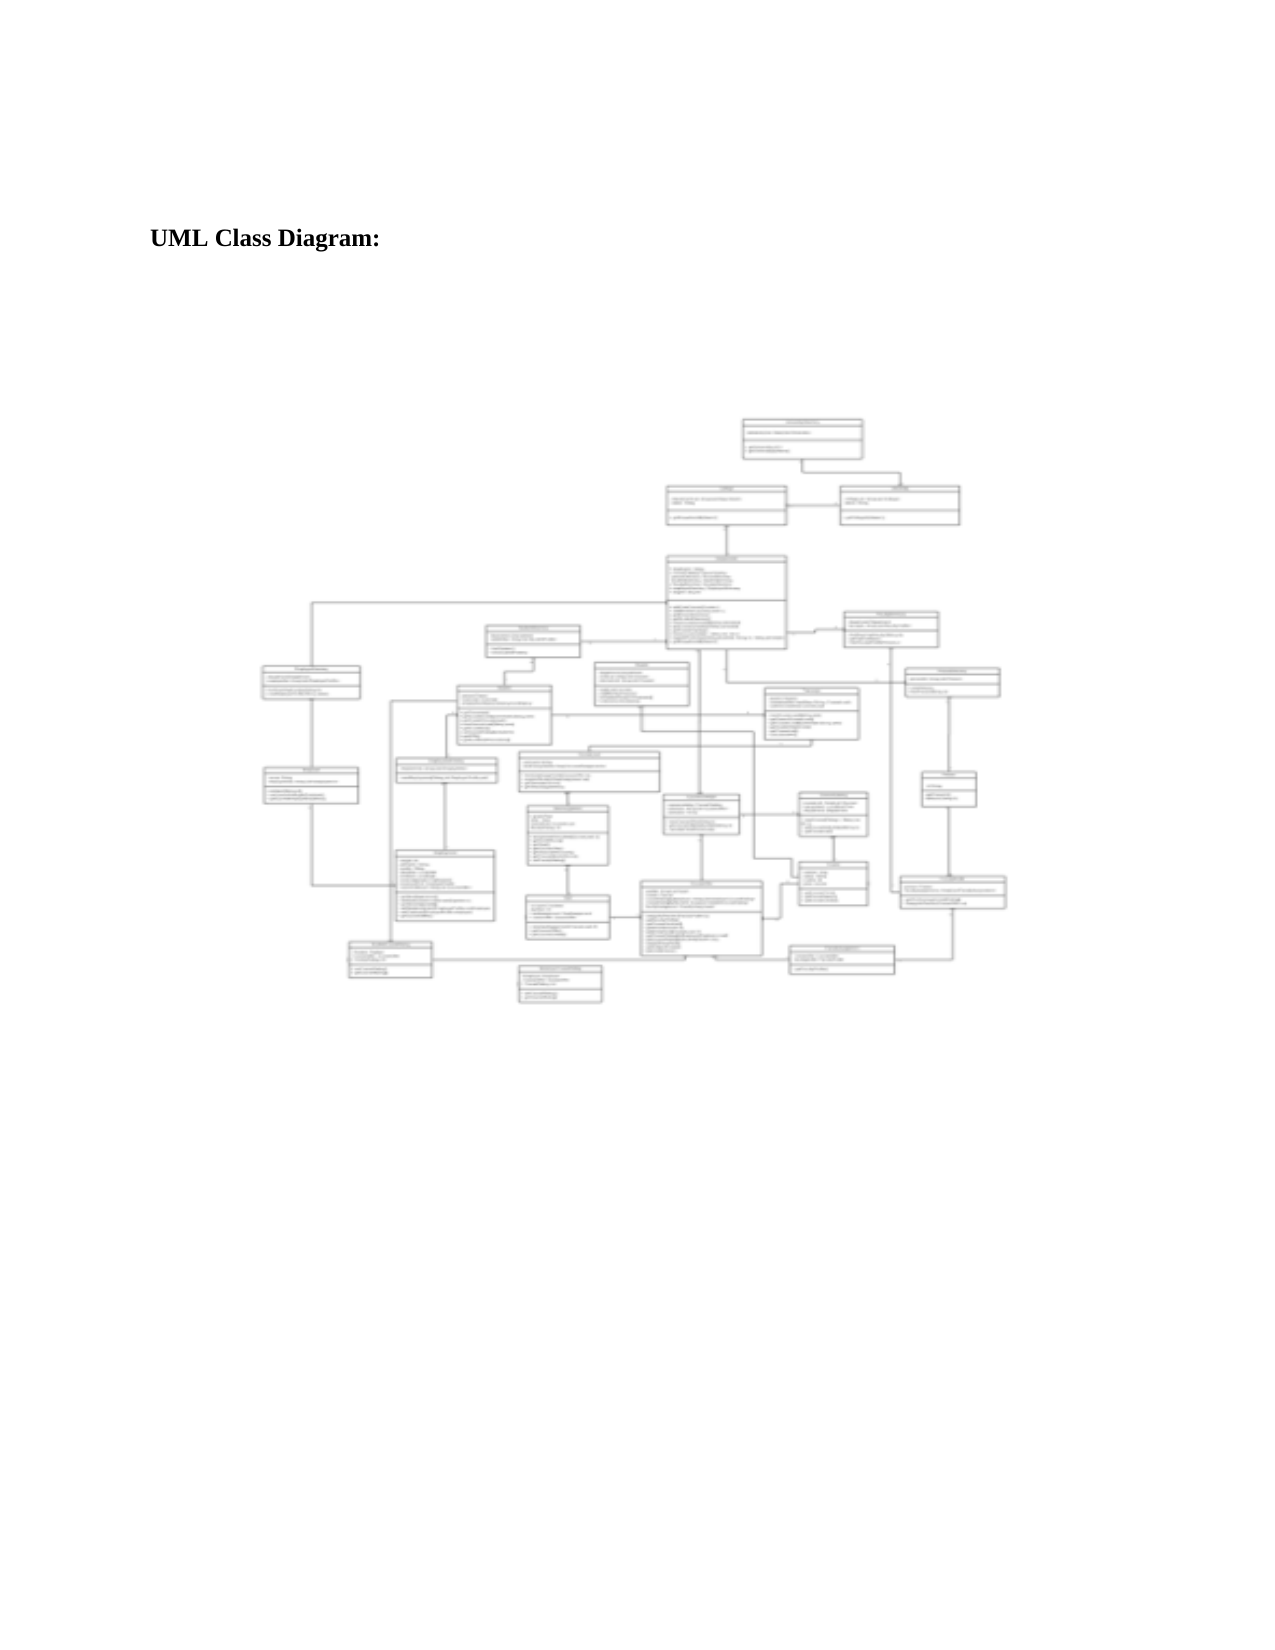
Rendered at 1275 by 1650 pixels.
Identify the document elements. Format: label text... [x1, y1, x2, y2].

picture [254, 414, 1021, 1015]
text UML Class Diagram: [150, 223, 1125, 252]
